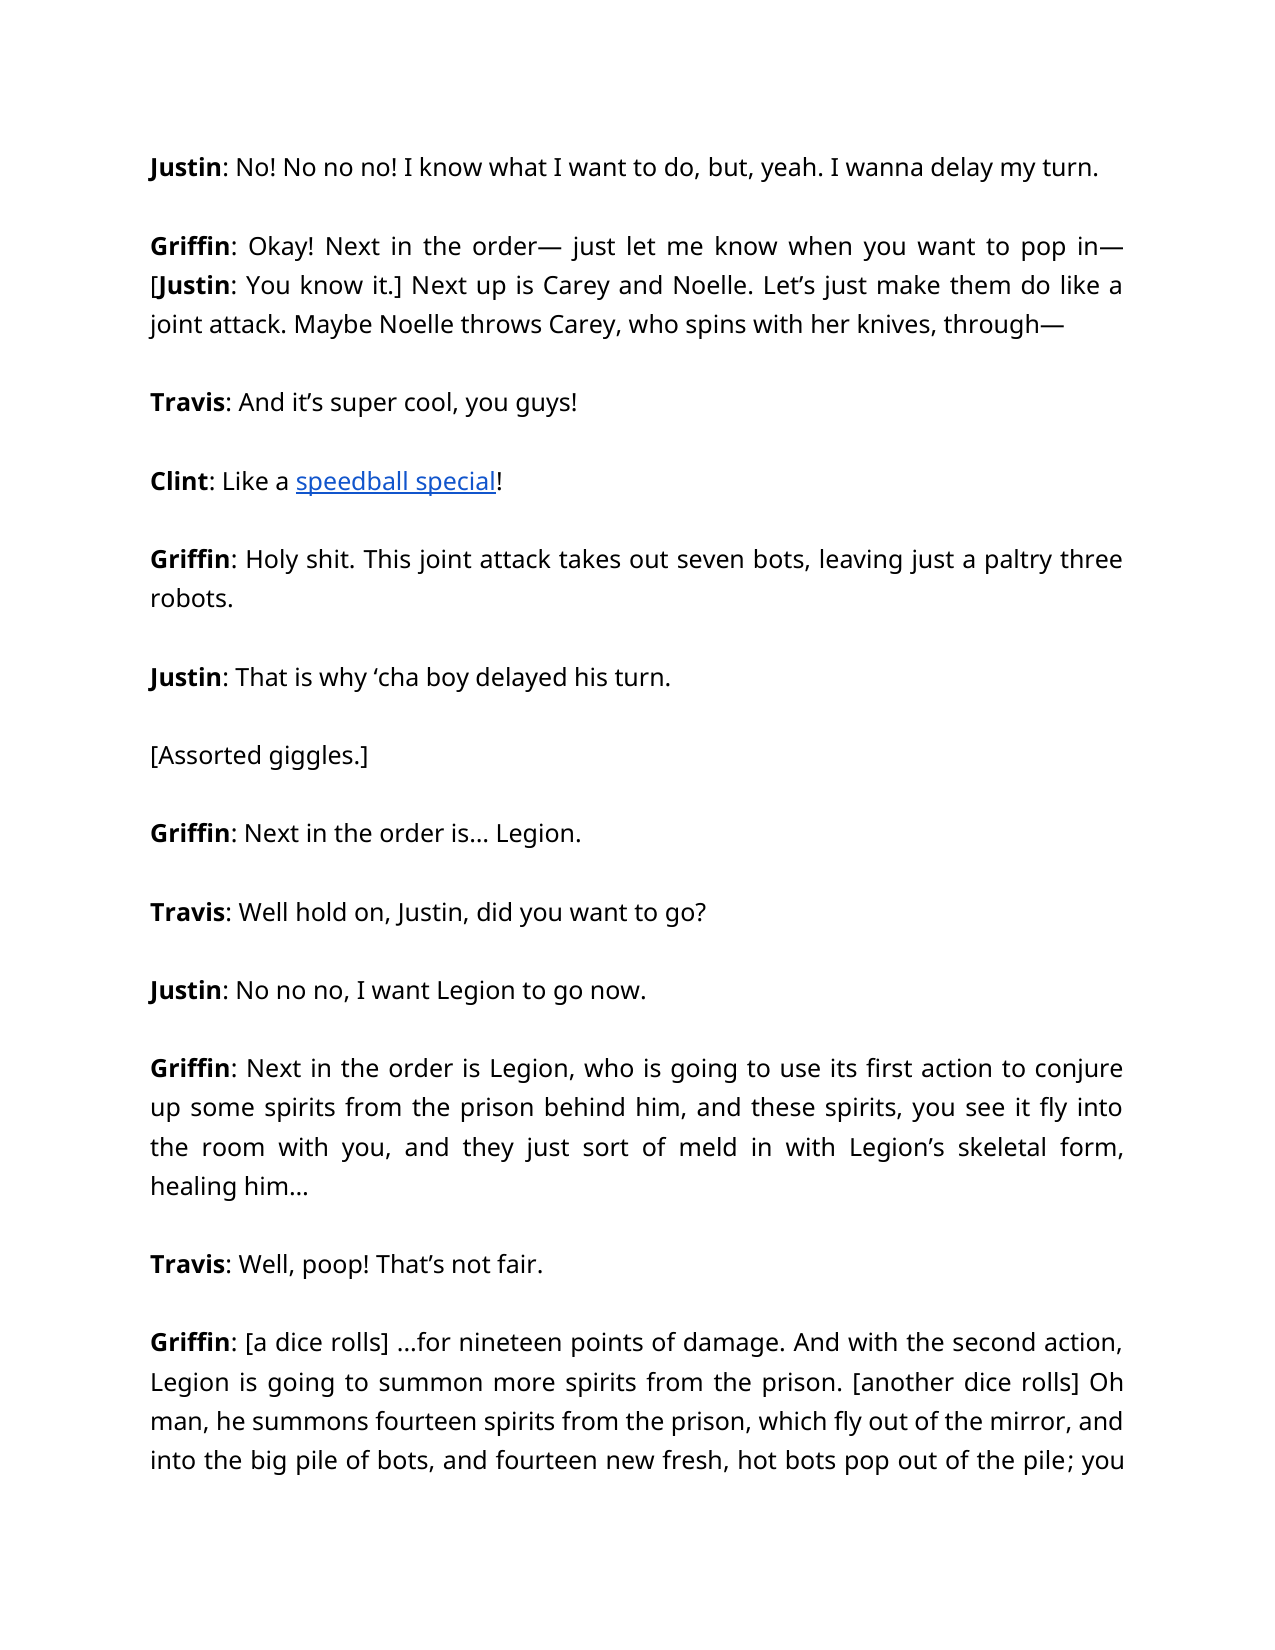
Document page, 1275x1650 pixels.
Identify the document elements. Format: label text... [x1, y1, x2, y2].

text Travis: And it’s super cool, you guys! [150, 385, 1125, 419]
text Griffin: Next in the order is… Legion. [150, 816, 1125, 850]
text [150, 1325, 1125, 1477]
text Justin: No no no, I want Legion to go now. [150, 972, 1125, 1007]
text Griffin: Next in the order is Legion, who is going to use its first action to conjure up some spirits from the prison behind him, and these spirits, you see it fly into the room with you, and they just sort of meld in with Legion’s skeletal form, healing him… [150, 1051, 1125, 1202]
text [Assorted giggles.] [150, 737, 1125, 772]
text Justin: No! No no no! I know what I want to do, but, yeah. I wanna delay my turn. [150, 150, 1125, 184]
text Justin: That is why ‘cha boy delayed his turn. [150, 659, 1125, 693]
text Clint: Like a speedball special! [150, 463, 1125, 497]
text Travis: Well, poop! That’s not fair. [150, 1247, 1125, 1281]
text Travis: Well hold on, Justin, did you want to go? [150, 894, 1125, 928]
text Griffin: Okay! Next in the order— just let me know when you want to pop in— [Justin: You know it.] Next up is Carey and Noelle. Let’s just make them do like a joint attack. Maybe Noelle throws Carey, who spins with her knives, through— [150, 228, 1125, 341]
text Griffin: Holy shit. This joint attack takes out seven bots, leaving just a paltry three robots. [150, 542, 1125, 615]
